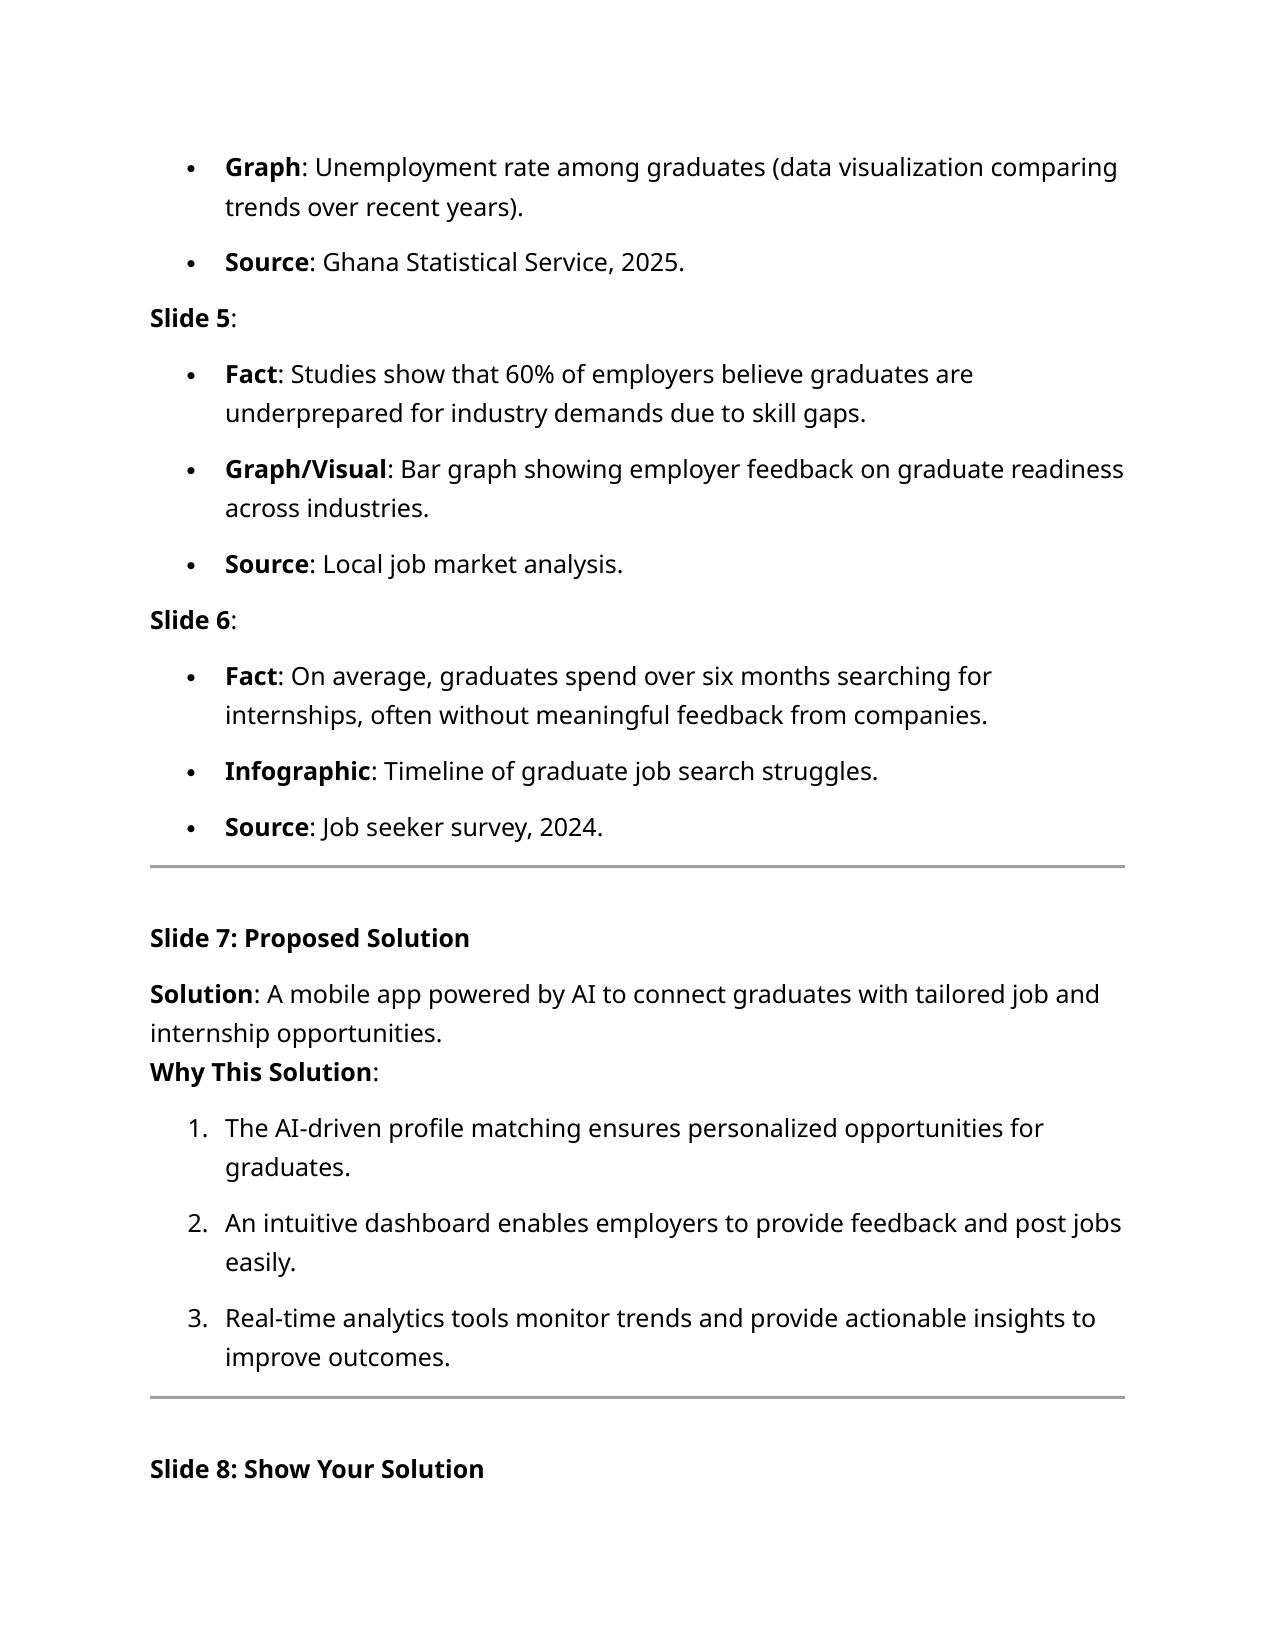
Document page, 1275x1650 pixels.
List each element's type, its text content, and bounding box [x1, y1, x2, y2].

list Source: Job seeker survey, 2024. [187, 809, 1125, 843]
list Graph/Visual: Bar graph showing employer feedback on graduate readiness across industries. [187, 452, 1125, 525]
text Slide 8: Show Your Solution [150, 1452, 1125, 1486]
list Source: Ghana Statistical Service, 2025. [187, 245, 1125, 279]
list An intuitive dashboard enables employers to provide feedback and post jobs easily. [187, 1206, 1125, 1279]
text Solution: A mobile app powered by AI to connect graduates with tailored job and internship opportunities. Why This Solution: [150, 977, 1125, 1089]
list Fact: On average, graduates spend over six months searching for internships, often without meaningful feedback from companies. [187, 658, 1125, 732]
list Real-time analytics tools monitor trends and provide actionable insights to improve outcomes. [187, 1301, 1125, 1374]
list Source: Local job market analysis. [187, 547, 1125, 581]
list The AI-driven profile matching ensures personalized opportunities for graduates. [187, 1111, 1125, 1184]
text Slide 5: [150, 301, 1125, 335]
list Infographic: Timeline of graduate job search struggles. [187, 753, 1125, 787]
list Fact: Studies show that 60% of employers believe graduates are underprepared for industry demands due to skill gaps. [187, 357, 1125, 430]
text Slide 7: Proposed Solution [150, 921, 1125, 955]
list Graph: Unemployment rate among graduates (data visualization comparing trends over recent years). [187, 150, 1125, 223]
text Slide 6: [150, 602, 1125, 637]
